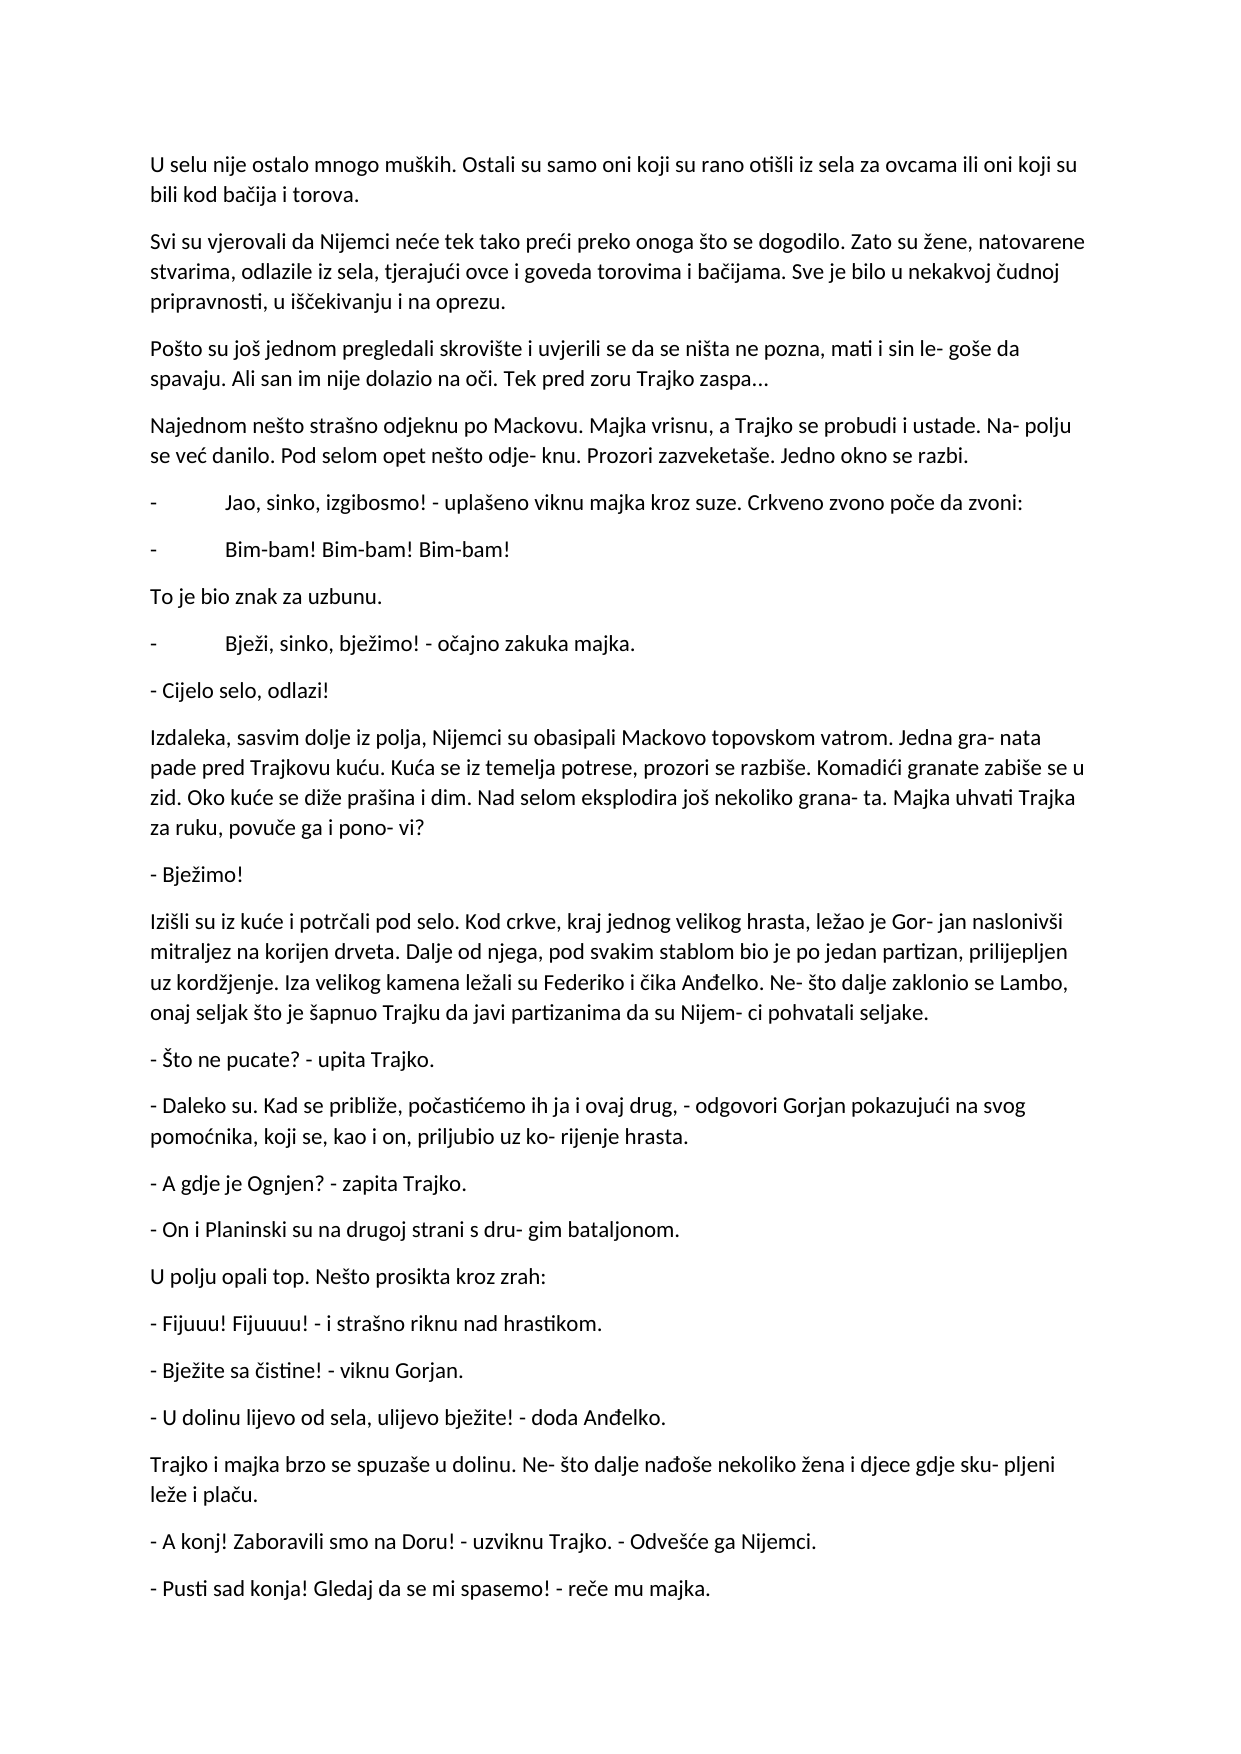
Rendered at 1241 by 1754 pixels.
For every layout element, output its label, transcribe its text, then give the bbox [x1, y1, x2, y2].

text Svi su vjerovali da Nijemci neće tek tako preći preko onoga što se dogodilo. Zato su žene, natovarene stvarima, odlazile iz sela, tjerajući ovce i goveda torovima i bačijama. Sve je bilo u nekakvoj čudnoj pripravnosti, u iščekivanju i na oprezu. [150, 227, 1090, 316]
text - U dolinu lijevo od sela, ulijevo bježite! - doda Anđelko. [150, 1403, 1090, 1431]
text U polju opali top. Nešto prosikta kroz zrah: [150, 1262, 1090, 1291]
text Najednom nešto strašno odjeknu po Mackovu. Majka vrisnu, a Trajko se probudi i ustade. Na- polju se već danilo. Pod selom opet nešto odje- knu. Prozori zazveketaše. Jedno okno se razbi. [150, 411, 1090, 470]
text - Što ne pucate? - upita Trajko. [150, 1045, 1090, 1073]
text - On i Planinski su na drugoj strani s dru- gim bataljonom. [150, 1216, 1090, 1244]
text - Fijuuu! Fijuuuu! - i strašno riknu nad hrastikom. [150, 1309, 1090, 1337]
text - Bježite sa čistine! - viknu Gorjan. [150, 1356, 1090, 1384]
text Izišli su iz kuće i potrčali pod selo. Kod crkve, kraj jednog velikog hrasta, ležao je Gor- jan naslonivši mitraljez na korijen drveta. Dalje od njega, pod svakim stablom bio je po jedan partizan, prilijepljen uz kordžjenje. Iza velikog kamena ležali su Federiko i čika Anđelko. Ne- što dalje zaklonio se Lambo, onaj seljak što je šapnuo Trajku da javi partizanima da su Nijem- ci pohvatali seljake. [150, 907, 1090, 1026]
text - Cijelo selo, odlazi! [150, 676, 1090, 704]
text Trajko i majka brzo se spuzaše u dolinu. Ne- što dalje nađoše nekoliko žena i djece gdje sku- pljeni leže i plaču. [150, 1450, 1090, 1508]
text - Daleko su. Kad se približe, počastićemo ih ja i ovaj drug, - odgovori Gorjan pokazujući na svog pomoćnika, koji se, kao i on, priljubio uz ko- rijenje hrasta. [150, 1092, 1090, 1150]
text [150, 150, 1090, 208]
text - Jao, sinko, izgibosmo! - uplašeno viknu majka kroz suze. Crkveno zvono poče da zvoni: [150, 488, 1090, 517]
text - Bježi, sinko, bježimo! - očajno zakuka majka. [150, 629, 1090, 657]
text - Bim-bam! Bim-bam! Bim-bam! [150, 535, 1090, 563]
text Pošto su još jednom pregledali skrovište i uvjerili se da se ništa ne pozna, mati i sin le- goše da spavaju. Ali san im nije dolazio na oči. Tek pred zoru Trajko zaspa... [150, 334, 1090, 393]
text - A gdje je Ognjen? - zapita Trajko. [150, 1169, 1090, 1197]
text - Bježimo! [150, 860, 1090, 888]
text - A konj! Zaboravili smo na Doru! - uzviknu Trajko. - Odvešće ga Nijemci. [150, 1527, 1090, 1555]
text To je bio znak za uzbunu. [150, 582, 1090, 610]
text Izdaleka, sasvim dolje iz polja, Nijemci su obasipali Mackovo topovskom vatrom. Jedna gra- nata pade pred Trajkovu kuću. Kuća se iz temelja potrese, prozori se razbiše. Komadići granate zabiše se u zid. Oko kuće se diže prašina i dim. Nad selom eksplodira još nekoliko grana- ta. Majka uhvati Trajka za ruku, povuče ga i pono- vi? [150, 723, 1090, 842]
text - Pusti sad konja! Gledaj da se mi spasemo! - reče mu majka. [150, 1574, 1090, 1602]
